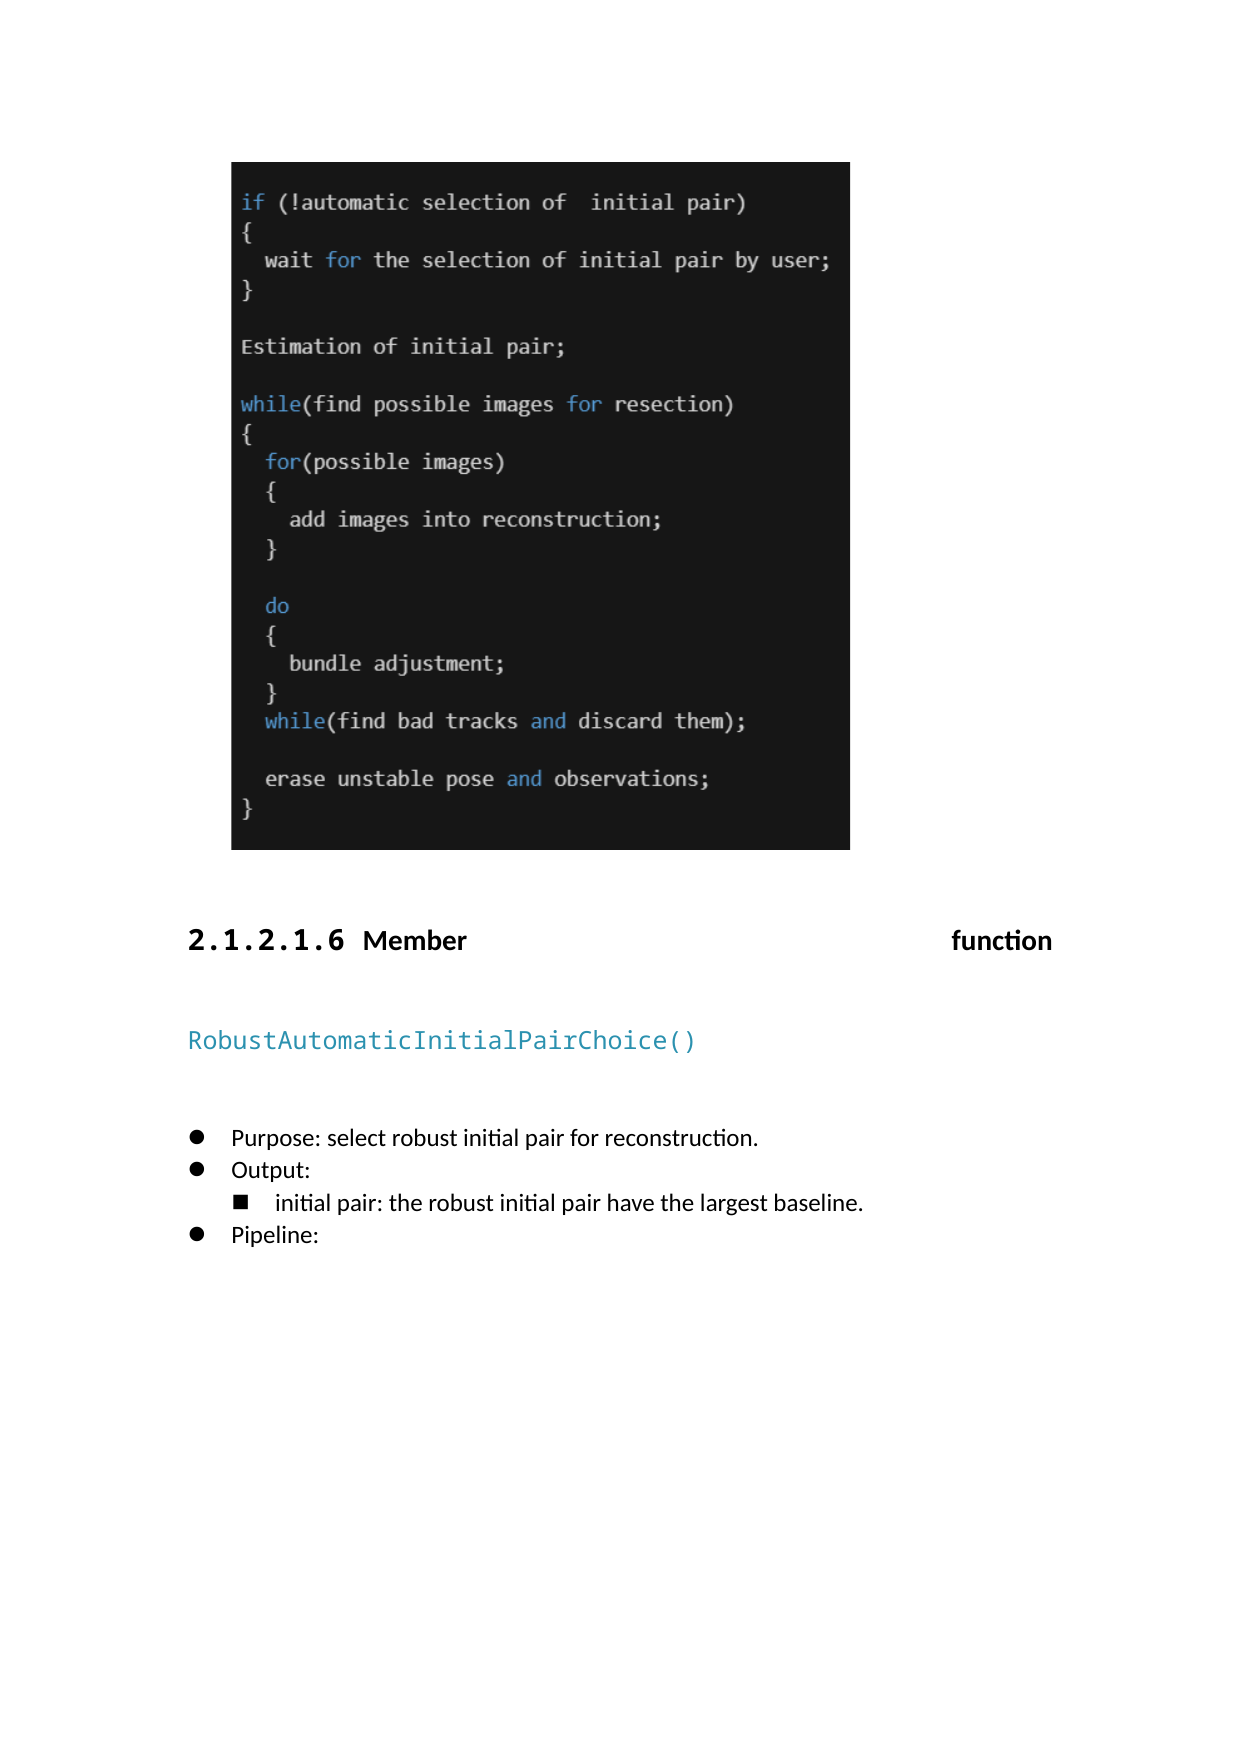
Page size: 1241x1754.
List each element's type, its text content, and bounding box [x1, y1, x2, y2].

list Pipeline: [187, 1218, 1053, 1251]
picture [231, 162, 851, 850]
subtitle Member function RobustAutomaticInitialPairChoice() [187, 906, 1053, 1072]
list Output: [187, 1153, 1053, 1186]
list Purpose: select robust initial pair for reconstruction. [187, 1121, 1053, 1153]
list initial pair: the robust initial pair have the largest baseline. [231, 1186, 1053, 1218]
